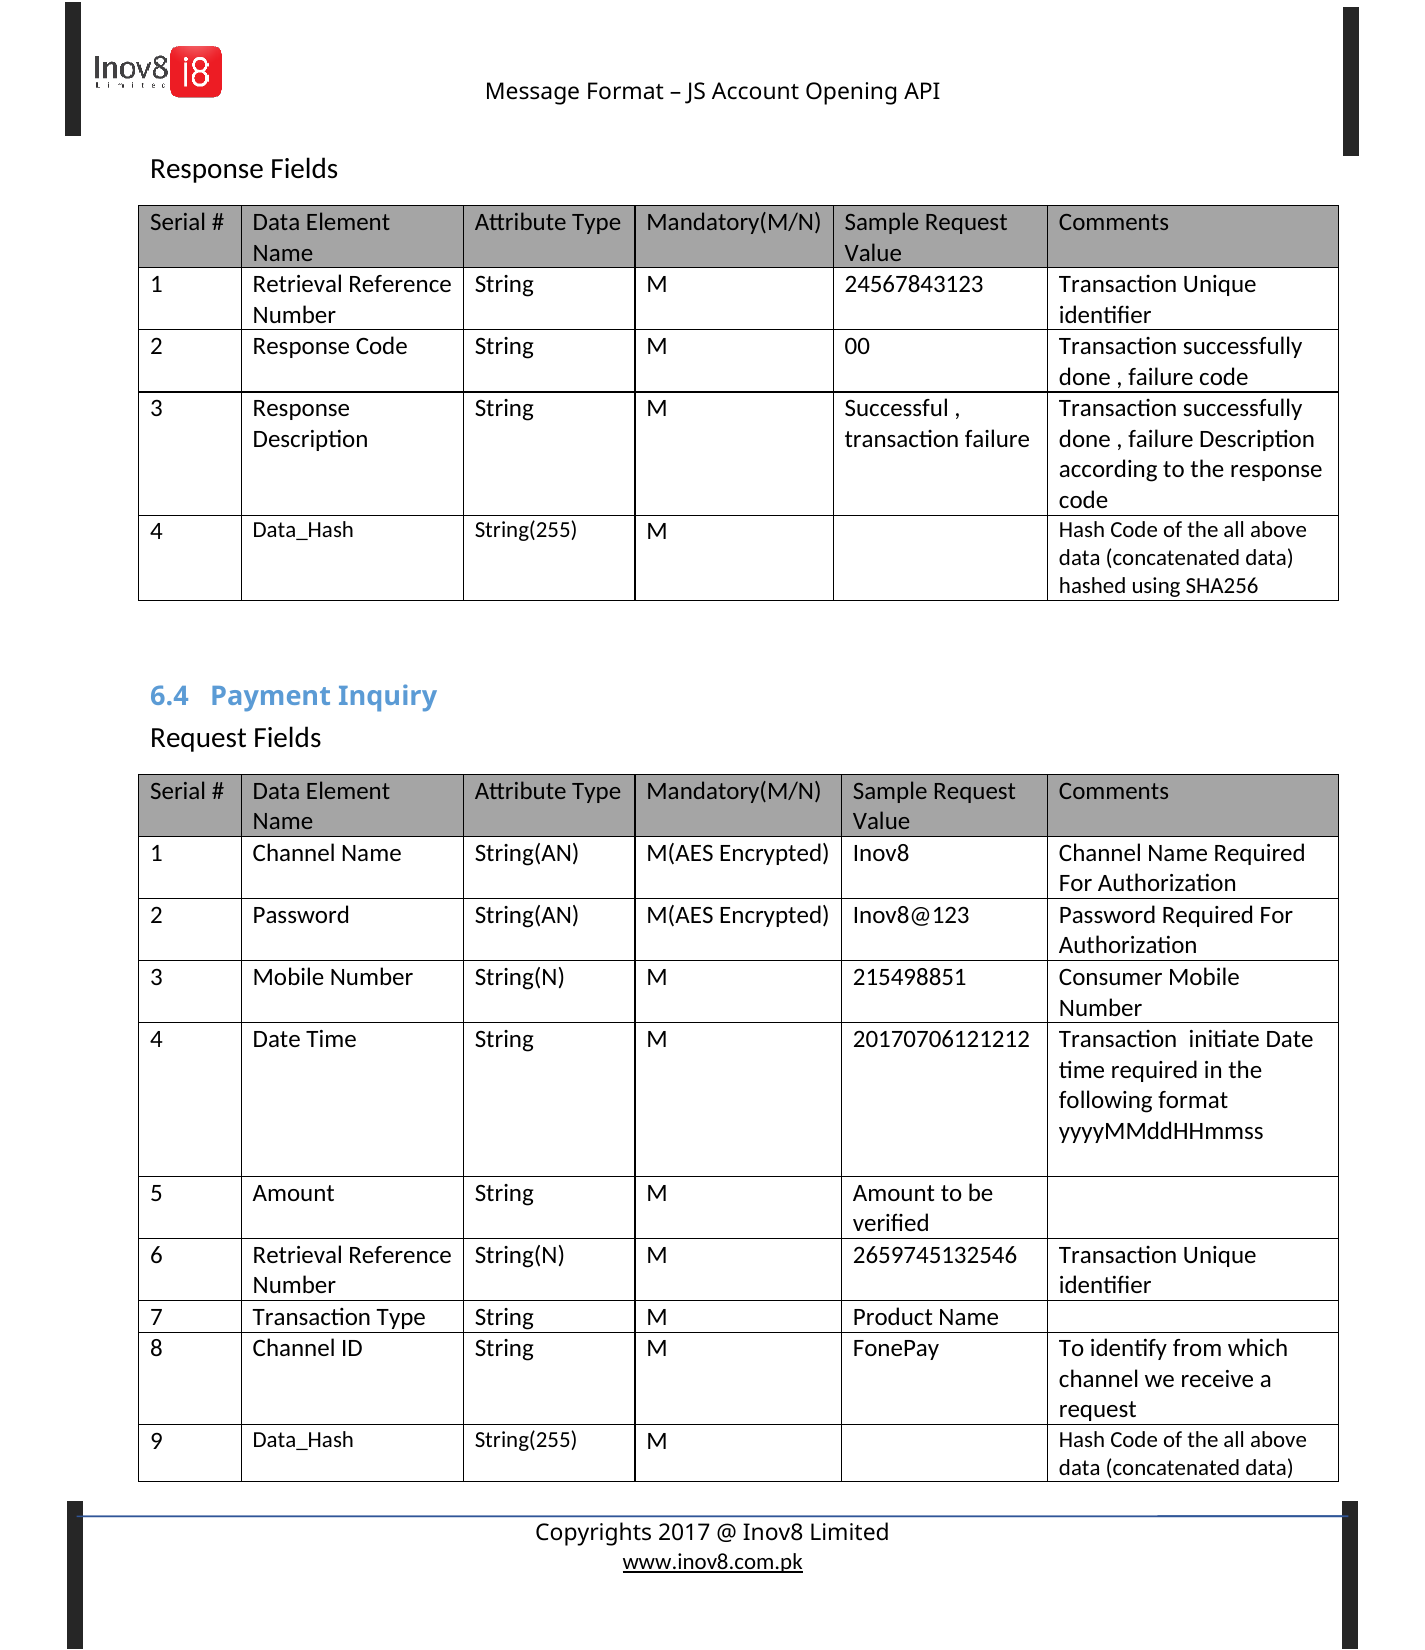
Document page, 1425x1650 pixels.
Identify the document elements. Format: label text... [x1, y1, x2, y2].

table_cell String [464, 330, 634, 391]
table_cell 9 [139, 1425, 241, 1481]
table_cell String(255) [464, 1425, 634, 1481]
table_header Mandatory(M/N) [636, 206, 833, 267]
table_cell String(AN) [464, 837, 634, 898]
table_cell Transaction initiate Date time required in the following format yyyyMMddHHmmss [1048, 1023, 1338, 1176]
table_cell 3 [139, 961, 241, 1022]
table_cell 3 [139, 393, 241, 514]
table_cell String(N) [464, 961, 634, 1022]
table_cell String(AN) [464, 899, 634, 960]
table_cell Transaction Unique identifier [1048, 268, 1338, 329]
table_cell Transaction successfully done , failure code [1048, 330, 1338, 391]
table_cell M [636, 330, 833, 391]
text Response Fields [122, 150, 1331, 186]
table_cell M [636, 1333, 841, 1424]
table_cell 24567843123 [834, 268, 1047, 329]
table_cell Transaction successfully done , failure Description according to the response code [1048, 393, 1338, 514]
table_cell Mobile Number [242, 961, 463, 1022]
table_cell 4 [139, 516, 241, 599]
table_cell Channel Name Required For Authorization [1048, 837, 1338, 898]
table_cell FonePay [842, 1333, 1047, 1424]
table_cell Channel Name [242, 837, 463, 898]
table_cell M [636, 1301, 841, 1332]
table_cell Retrieval Reference Number [242, 1239, 463, 1300]
table_cell Response Description [242, 393, 463, 514]
table_header Comments [1048, 206, 1338, 267]
table_cell Data_Hash [242, 1425, 463, 1481]
table_cell 2 [139, 330, 241, 391]
table_cell M [636, 961, 841, 1022]
table_header Data Element Name [242, 206, 463, 267]
table_cell M(AES Encrypted) [636, 899, 841, 960]
table_cell String [464, 268, 634, 329]
table_cell String(N) [464, 1239, 634, 1300]
table_cell M(AES Encrypted) [636, 837, 841, 898]
table_cell String [464, 393, 634, 514]
table_cell Response Code [242, 330, 463, 391]
table_cell Consumer Mobile Number [1048, 961, 1338, 1022]
table_cell Channel ID [242, 1333, 463, 1424]
table_cell M [636, 516, 833, 599]
table_cell Amount [242, 1177, 463, 1238]
table_cell Password Required For Authorization [1048, 899, 1338, 960]
picture [89, 42, 225, 101]
table_header Attribute Type [464, 775, 634, 836]
table_cell 5 [139, 1177, 241, 1238]
table_cell [1048, 1177, 1338, 1238]
table_cell Transaction Unique identifier [1048, 1239, 1338, 1300]
table_cell 2 [139, 899, 241, 960]
text Request Fields [150, 719, 1275, 754]
table_cell M [636, 1239, 841, 1300]
table_cell M [636, 393, 833, 514]
table_header Mandatory(M/N) [636, 775, 841, 836]
table_cell 20170706121212 [842, 1023, 1047, 1176]
table_cell Transaction Type [242, 1301, 463, 1332]
table_cell 00 [834, 330, 1047, 391]
table_cell Product Name [842, 1301, 1047, 1332]
table_cell M [636, 1023, 841, 1176]
table_cell To identify from which channel we receive a request [1048, 1333, 1338, 1424]
table_cell Hash Code of the all above data (concatenated data) hashed using SHA256 [1048, 516, 1338, 599]
table_header Data Element Name [242, 775, 463, 836]
table_cell Date Time [242, 1023, 463, 1176]
table_cell String [464, 1177, 634, 1238]
table_cell 1 [139, 268, 241, 329]
table_cell M [636, 1425, 841, 1481]
table_cell 7 [139, 1301, 241, 1332]
table_cell Successful , transaction failure [834, 393, 1047, 514]
table_cell 1 [139, 837, 241, 898]
table_cell Retrieval Reference Number [242, 268, 463, 329]
table_header Serial # [139, 206, 241, 267]
table_cell Password [242, 899, 463, 960]
table_cell 4 [139, 1023, 241, 1176]
table_cell String [464, 1023, 634, 1176]
table_cell 8 [139, 1333, 241, 1424]
table_header Attribute Type [464, 206, 634, 267]
table_cell String [464, 1301, 634, 1332]
table_header Serial # [139, 775, 241, 836]
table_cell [1048, 1425, 1338, 1481]
table_cell [1048, 1301, 1338, 1332]
table_cell Inov8@123 [842, 899, 1047, 960]
subtitle Payment Inquiry [150, 676, 1275, 713]
table_cell 2659745132546 [842, 1239, 1047, 1300]
table_cell 6 [139, 1239, 241, 1300]
table_cell Data_Hash [242, 516, 463, 599]
table_cell String(255) [464, 516, 634, 599]
table_header Sample Request Value [842, 775, 1047, 836]
table_cell M [636, 268, 833, 329]
table_cell Amount to be verified [842, 1177, 1047, 1238]
table_cell String [464, 1333, 634, 1424]
table_cell M [636, 1177, 841, 1238]
table_header Sample Request Value [834, 206, 1047, 267]
table_header Comments [1048, 775, 1338, 836]
table_cell [834, 516, 1047, 599]
table_cell Inov8 [842, 837, 1047, 898]
table_cell 215498851 [842, 961, 1047, 1022]
table_cell [842, 1425, 1047, 1481]
